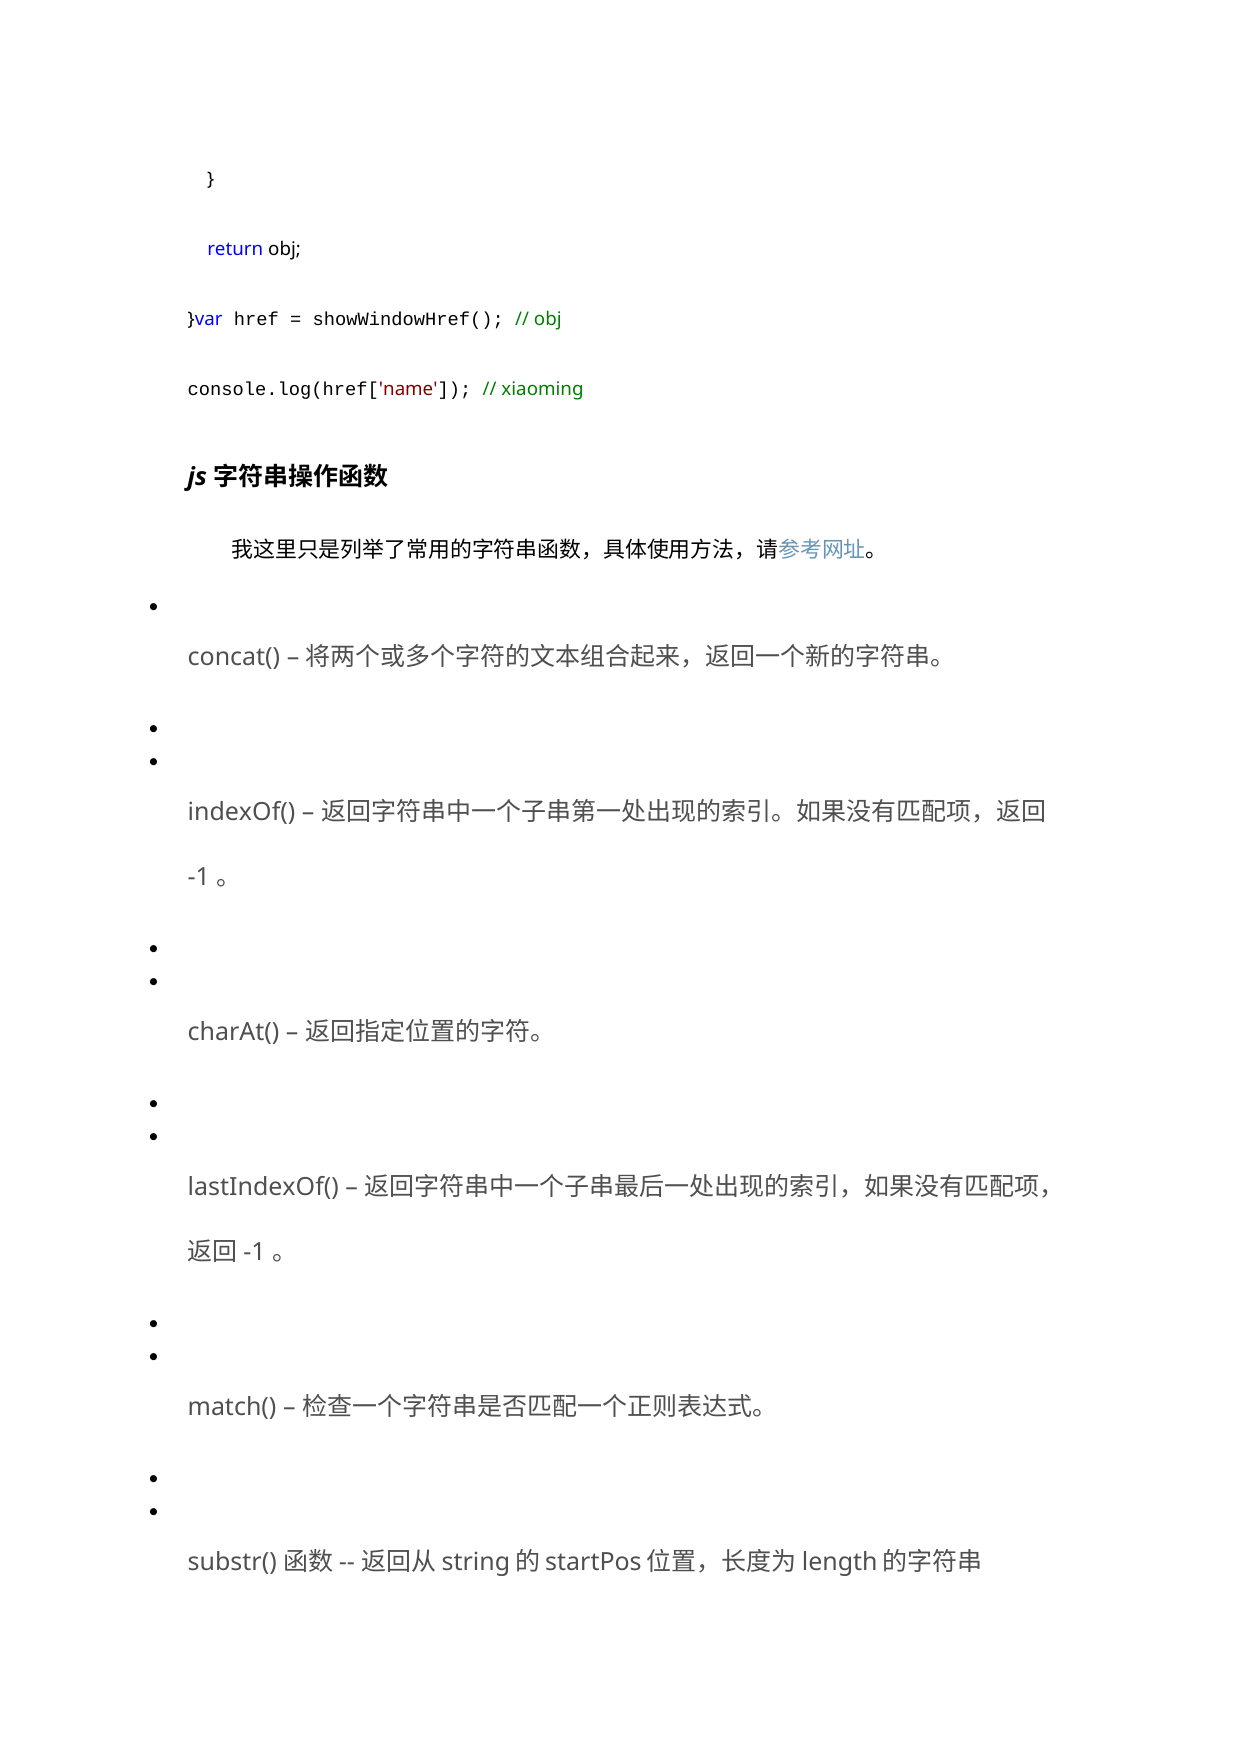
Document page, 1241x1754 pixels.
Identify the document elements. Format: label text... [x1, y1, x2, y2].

text indexOf() – 返回字符串中一个子串第一处出现的索引。如果没有匹配项，返回 -1 。 [187, 777, 1053, 907]
text concat() – 将两个或多个字符的文本组合起来，返回一个新的字符串。 [187, 622, 1053, 687]
text return obj; [187, 232, 1053, 264]
text lastIndexOf() – 返回字符串中一个子串最后一处出现的索引，如果没有匹配项，返回 -1 。 [187, 1152, 1053, 1282]
text charAt() – 返回指定位置的字符。 [187, 997, 1053, 1062]
text substr() 函数 -- 返回从string的startPos位置，长度为length的字符串 [187, 1527, 1053, 1592]
text console.log(href['name']); // xiaoming [187, 372, 1053, 404]
text 我这里只是列举了常用的字符串函数，具体使用方法，请参考网址。 [187, 532, 1053, 564]
text }var href = showWindowHref(); // obj [187, 302, 1053, 334]
text } [187, 162, 1053, 194]
subtitle js 字符串操作函数 [187, 442, 1053, 507]
text match() – 检查一个字符串是否匹配一个正则表达式。 [187, 1372, 1053, 1437]
